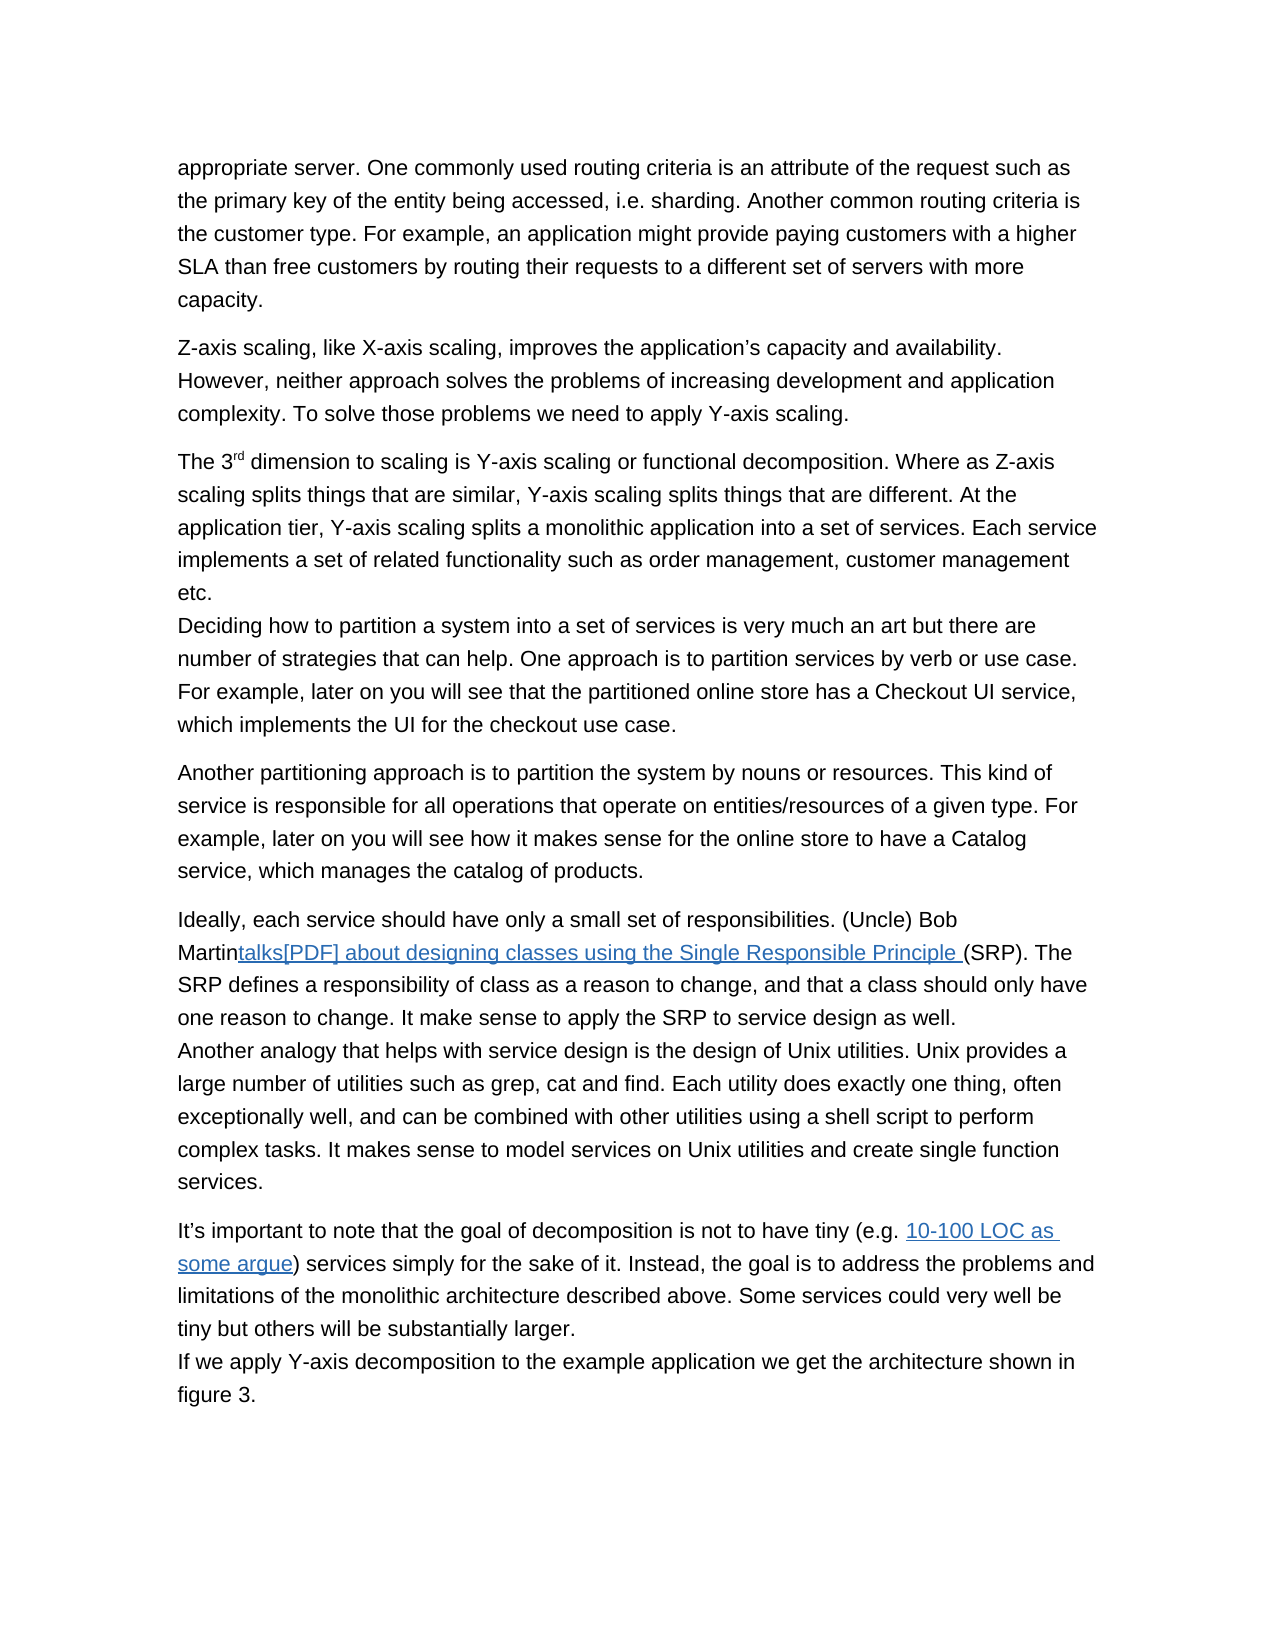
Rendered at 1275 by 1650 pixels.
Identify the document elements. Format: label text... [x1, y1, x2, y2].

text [177, 148, 1098, 312]
text Another partitioning approach is to partition the system by nouns or resources. This kind of service is responsible for all operations that operate on entities/resources of a given type. For example, later on you will see how it makes sense for the online store to have a Catalog service, which manages the catalog of products. [177, 752, 1098, 883]
text Another analogy that helps with service design is the design of Unix utilities. Unix provides a large number of utilities such as grep, cat and find. Each utility does exactly one thing, often exceptionally well, and can be combined with other utilities using a shell script to perform complex tasks. It makes sense to model services on Unix utilities and create single function services. [177, 1030, 1098, 1194]
text Z-axis scaling, like X-axis scaling, improves the application’s capacity and availability. However, neither approach solves the problems of increasing development and application complexity. To solve those problems we need to apply Y-axis scaling. [177, 327, 1098, 426]
text Ideally, each service should have only a small set of responsibilities. (Uncle) Bob Martintalks[PDF] about designing classes using the Single Responsible Principle (SRP). The SRP defines a responsibility of class as a reason to change, and that a class should only have one reason to change. It make sense to apply the SRP to service design as well. [177, 899, 1098, 1030]
text If we apply Y-axis decomposition to the example application we get the architecture shown in figure 3. [177, 1341, 1098, 1407]
text It’s important to note that the goal of decomposition is not to have tiny (e.g. 10-100 LOC as some argue) services simply for the sake of it. Instead, the goal is to address the problems and limitations of the monolithic architecture described above. Some services could very well be tiny but others will be substantially larger. [177, 1210, 1098, 1341]
text The 3rd dimension to scaling is Y-axis scaling or functional decomposition. Where as Z-axis scaling splits things that are similar, Y-axis scaling splits things that are different. At the application tier, Y-axis scaling splits a monolithic application into a set of services. Each service implements a set of related functionality such as order management, customer management etc. [177, 441, 1098, 605]
text Deciding how to partition a system into a set of services is very much an art but there are number of strategies that can help. One approach is to partition services by verb or use case. For example, later on you will see that the partitioned online store has a Checkout UI service, which implements the UI for the checkout use case. [177, 605, 1098, 737]
